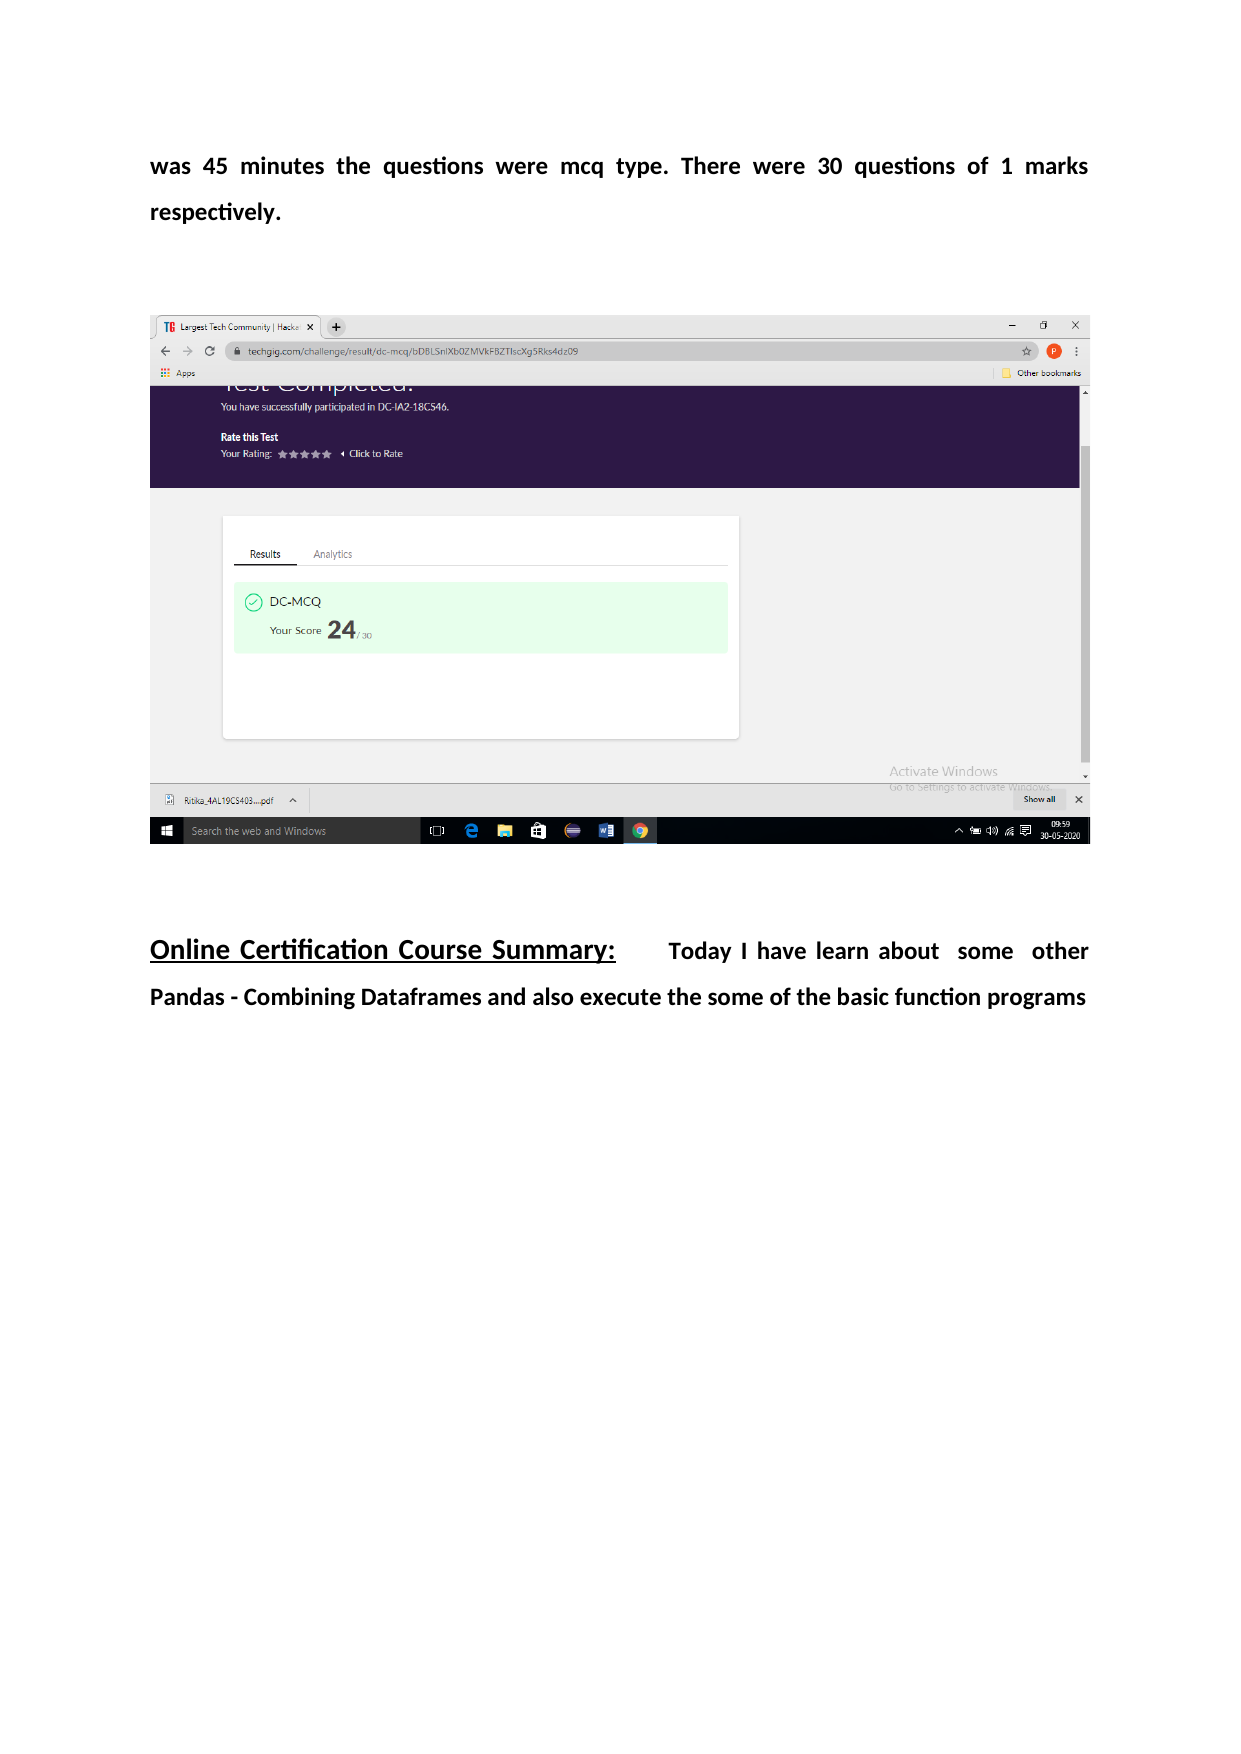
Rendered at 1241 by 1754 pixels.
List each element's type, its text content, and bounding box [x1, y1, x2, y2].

text Online Certification Course Summary: Today I have learn about some other Pandas - Combining Dataframes and also execute the some of the basic function programs [150, 931, 1090, 1012]
picture [150, 315, 1091, 844]
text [150, 150, 1090, 226]
